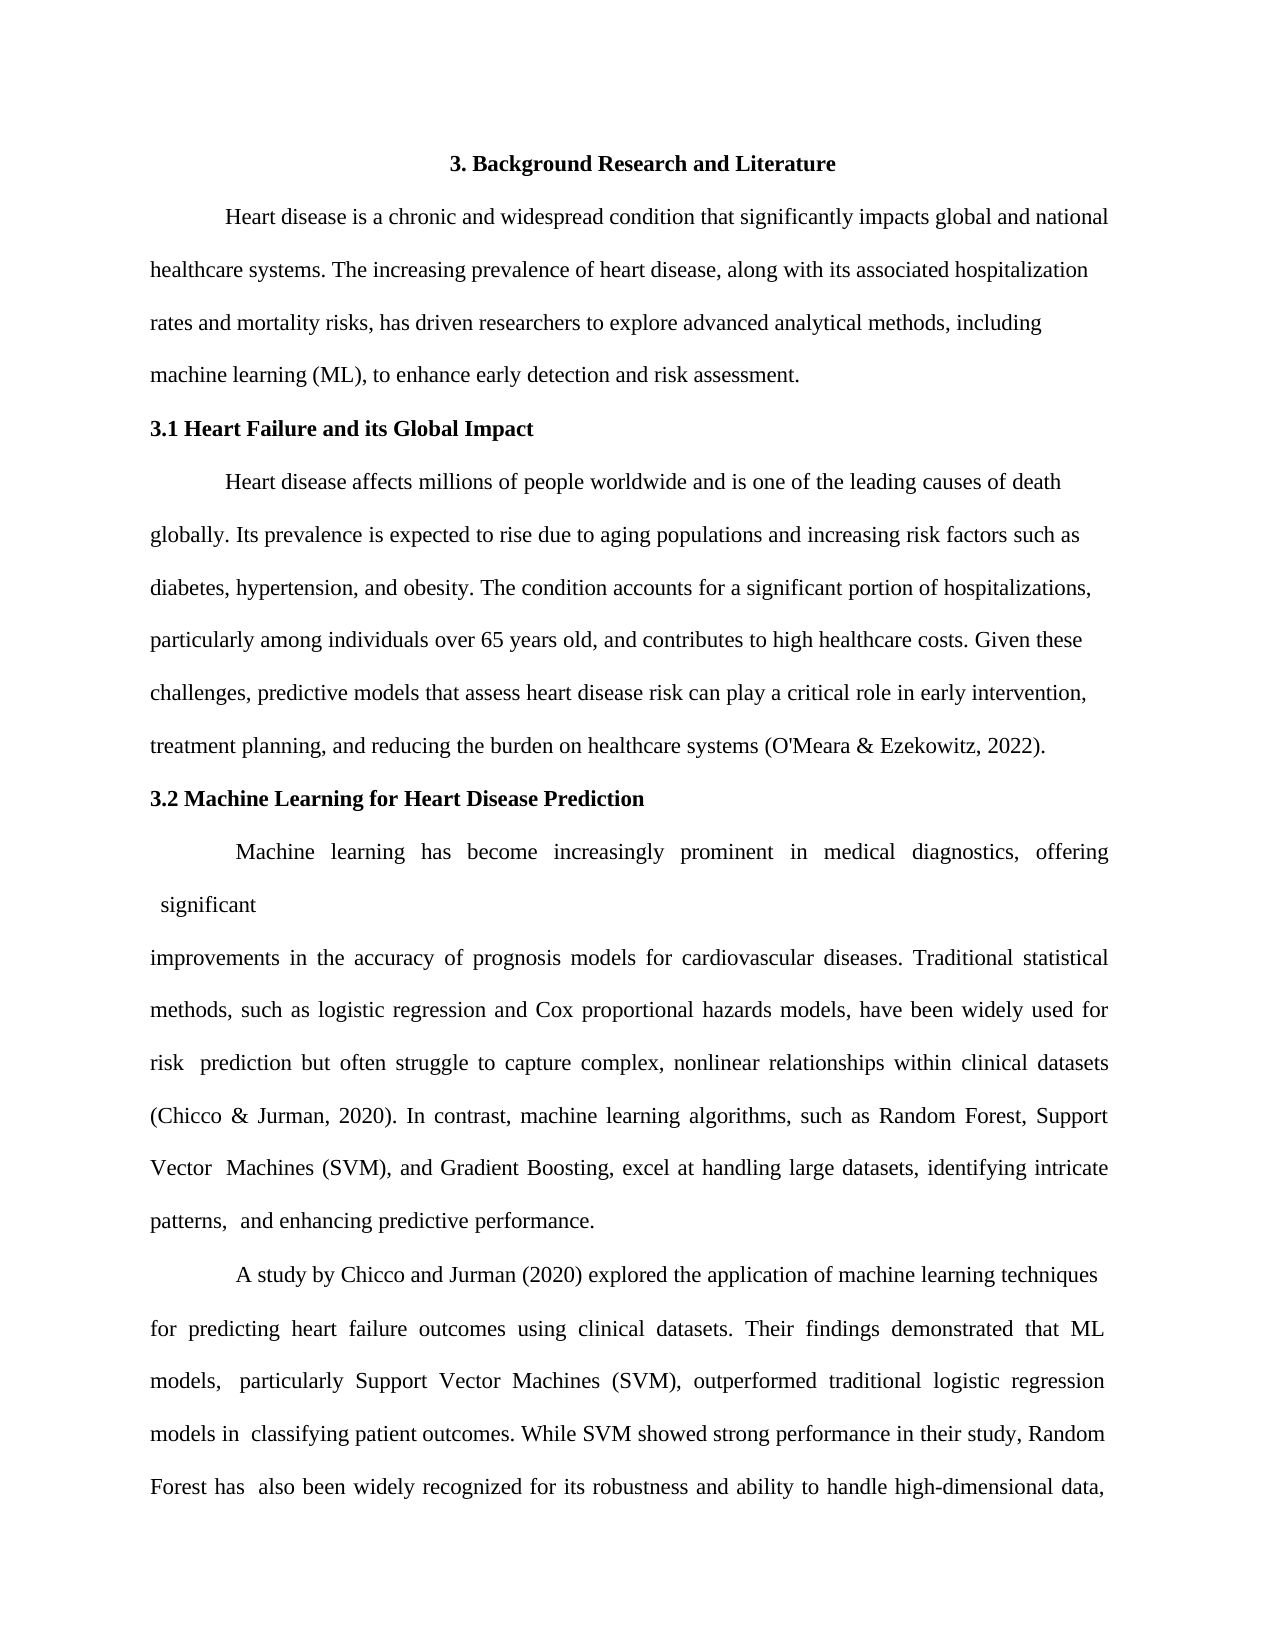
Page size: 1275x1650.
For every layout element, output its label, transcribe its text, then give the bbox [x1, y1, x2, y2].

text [150, 1314, 1105, 1499]
text 3.1 Heart Failure and its Global Impact [150, 415, 1109, 441]
text Machine learning has become increasingly prominent in medical diagnostics, offering significant [160, 838, 1109, 917]
text 3.2 Machine Learning for Heart Disease Prediction [150, 785, 1109, 812]
text A study by Chicco and Jurman (2020) explored the application of machine learning techniques [160, 1261, 1105, 1287]
text improvements in the accuracy of prognosis models for cardiovascular diseases. Traditional statistical methods, such as logistic regression and Cox proportional hazards models, have been widely used for risk prediction but often struggle to capture complex, nonlinear relationships within clinical datasets (Chicco & Jurman, 2020). In contrast, machine learning algorithms, such as Random Forest, Support Vector Machines (SVM), and Gradient Boosting, excel at handling large datasets, identifying intricate patterns, and enhancing predictive performance. [150, 943, 1109, 1233]
text Heart disease affects millions of people worldwide and is one of the leading causes of death globally. Its prevalence is expected to rise due to aging populations and increasing risk factors such as diabetes, hypertension, and obesity. The condition accounts for a significant portion of hospitalizations, particularly among individuals over 65 years old, and contributes to high healthcare costs. Given these challenges, predictive models that assess heart disease risk can play a critical role in early intervention, treatment planning, and reducing the burden on healthcare systems (O'Meara & Ezekowitz, 2022). [150, 468, 1109, 758]
text 3. Background Research and Literature [176, 150, 1109, 176]
text Heart disease is a chronic and widespread condition that significantly impacts global and national healthcare systems. The increasing prevalence of heart disease, along with its associated hospitalization rates and mortality risks, has driven researchers to explore advanced analytical methods, including machine learning (ML), to enhance early detection and risk assessment. [150, 203, 1109, 388]
